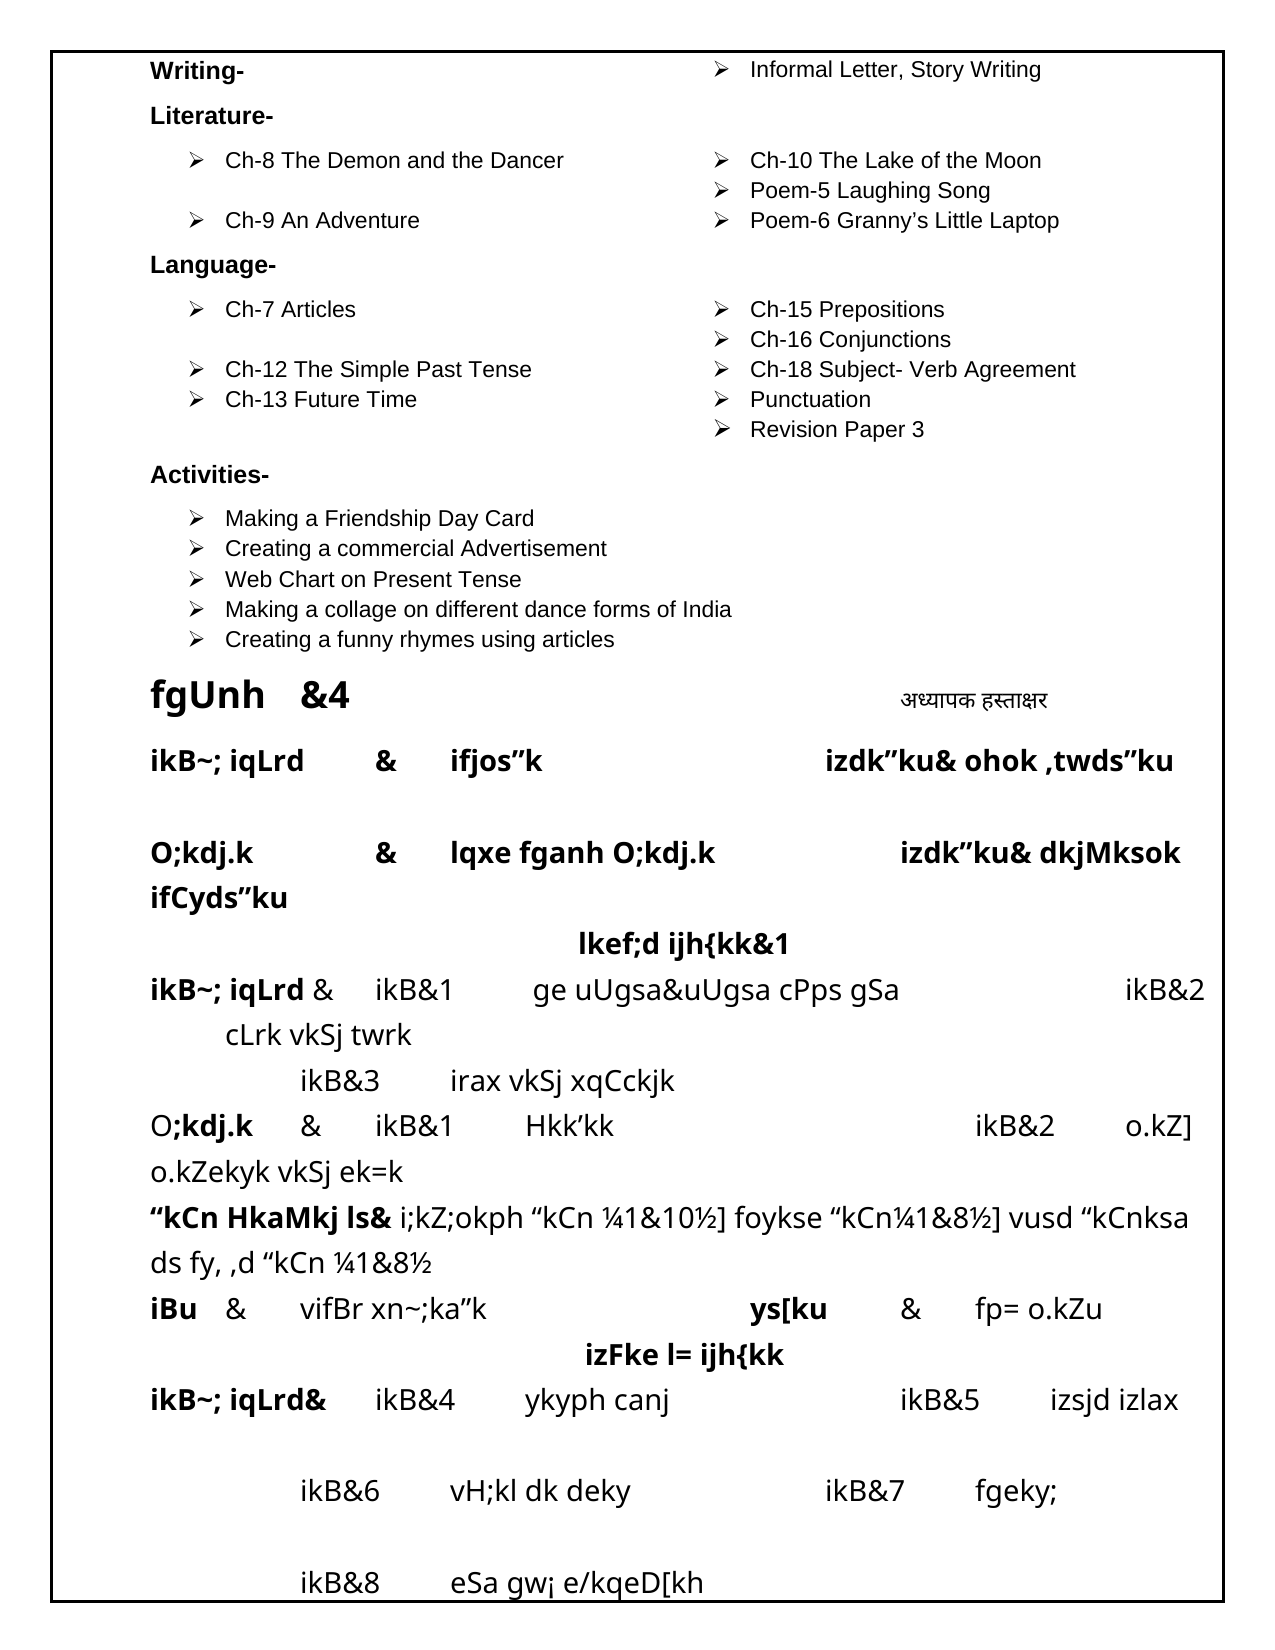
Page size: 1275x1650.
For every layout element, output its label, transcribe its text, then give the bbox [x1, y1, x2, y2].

list Ch-18 Subject- Verb Agreement [712, 356, 1125, 382]
text fgUnh &4 अध्यापक हस्ताक्षर [150, 669, 1181, 720]
list Poem-6 Granny’s Little Laptop [712, 207, 1125, 234]
list Creating a funny rhymes using articles [187, 626, 1125, 652]
list Ch-13 Future Time [187, 386, 600, 443]
text ikB&8 eSa gw¡ e/kqeD[kh [150, 1562, 1219, 1600]
text lkef;d ijh{kk&1 [150, 923, 1219, 963]
list Poem-5 Laughing Song [712, 177, 1125, 203]
list Ch-12 The Simple Past Tense [187, 356, 600, 382]
text Language- [150, 250, 1125, 279]
list Revision Paper 3 [712, 416, 1125, 443]
text “kCn HkaMkj ls& i;kZ;okph “kCn ¼1&10½] foykse “kCn¼1&8½] vusd “kCnksa ds fy, ,d “kCn ¼1&8½ [150, 1197, 1219, 1282]
text O;kdj.k & lqxe fganh O;kdj.k izdk”ku& dkjMksok ifCyds”ku [150, 832, 1219, 917]
text Activities- [150, 460, 1125, 488]
text Writing- [150, 56, 600, 85]
list Ch-10 The Lake of the Moon [712, 147, 1125, 173]
text izFke l= ijh{kk [150, 1334, 1219, 1373]
text O;kdj.k & ikB&1 Hkk’kk ikB&2 o.kZ] o.kZekyk vkSj ek=k [150, 1106, 1219, 1191]
text ikB~; iqLrd & ifjos”k izdk”ku& ohok ,twds”ku [150, 741, 1219, 826]
text ikB&3 irax vkSj xqCckjk [150, 1060, 1219, 1100]
text ikB~; iqLrd & ikB&1 ge uUgsa&uUgsa cPps gSa ikB&2 cLrk vkSj twrk [150, 969, 1219, 1054]
text ikB&6 vH;kl dk deky ikB&7 fgeky; [150, 1471, 1219, 1556]
list Ch-7 Articles [187, 296, 600, 352]
text Literature- [150, 101, 1125, 130]
list Punctuation [712, 386, 1125, 412]
text ikB~; iqLrd& ikB&4 ykyph canj ikB&5 izsjd izlax [150, 1379, 1219, 1465]
list Creating a commercial Advertisement [187, 535, 1125, 562]
list Making a collage on different dance forms of India [187, 596, 1125, 622]
text iBu & vifBr xn~;ka”k ys[ku & fp= o.kZu [150, 1288, 1219, 1328]
list Informal Letter, Story Writing [712, 56, 1125, 83]
list Making a Friendship Day Card [187, 505, 1125, 532]
list Ch-16 Conjunctions [712, 326, 1125, 352]
list Ch-15 Prepositions [712, 296, 1125, 322]
list Web Chart on Present Tense [187, 566, 1125, 592]
list Ch-9 An Adventure [187, 207, 600, 234]
list Ch-8 The Demon and the Dancer [187, 147, 600, 203]
